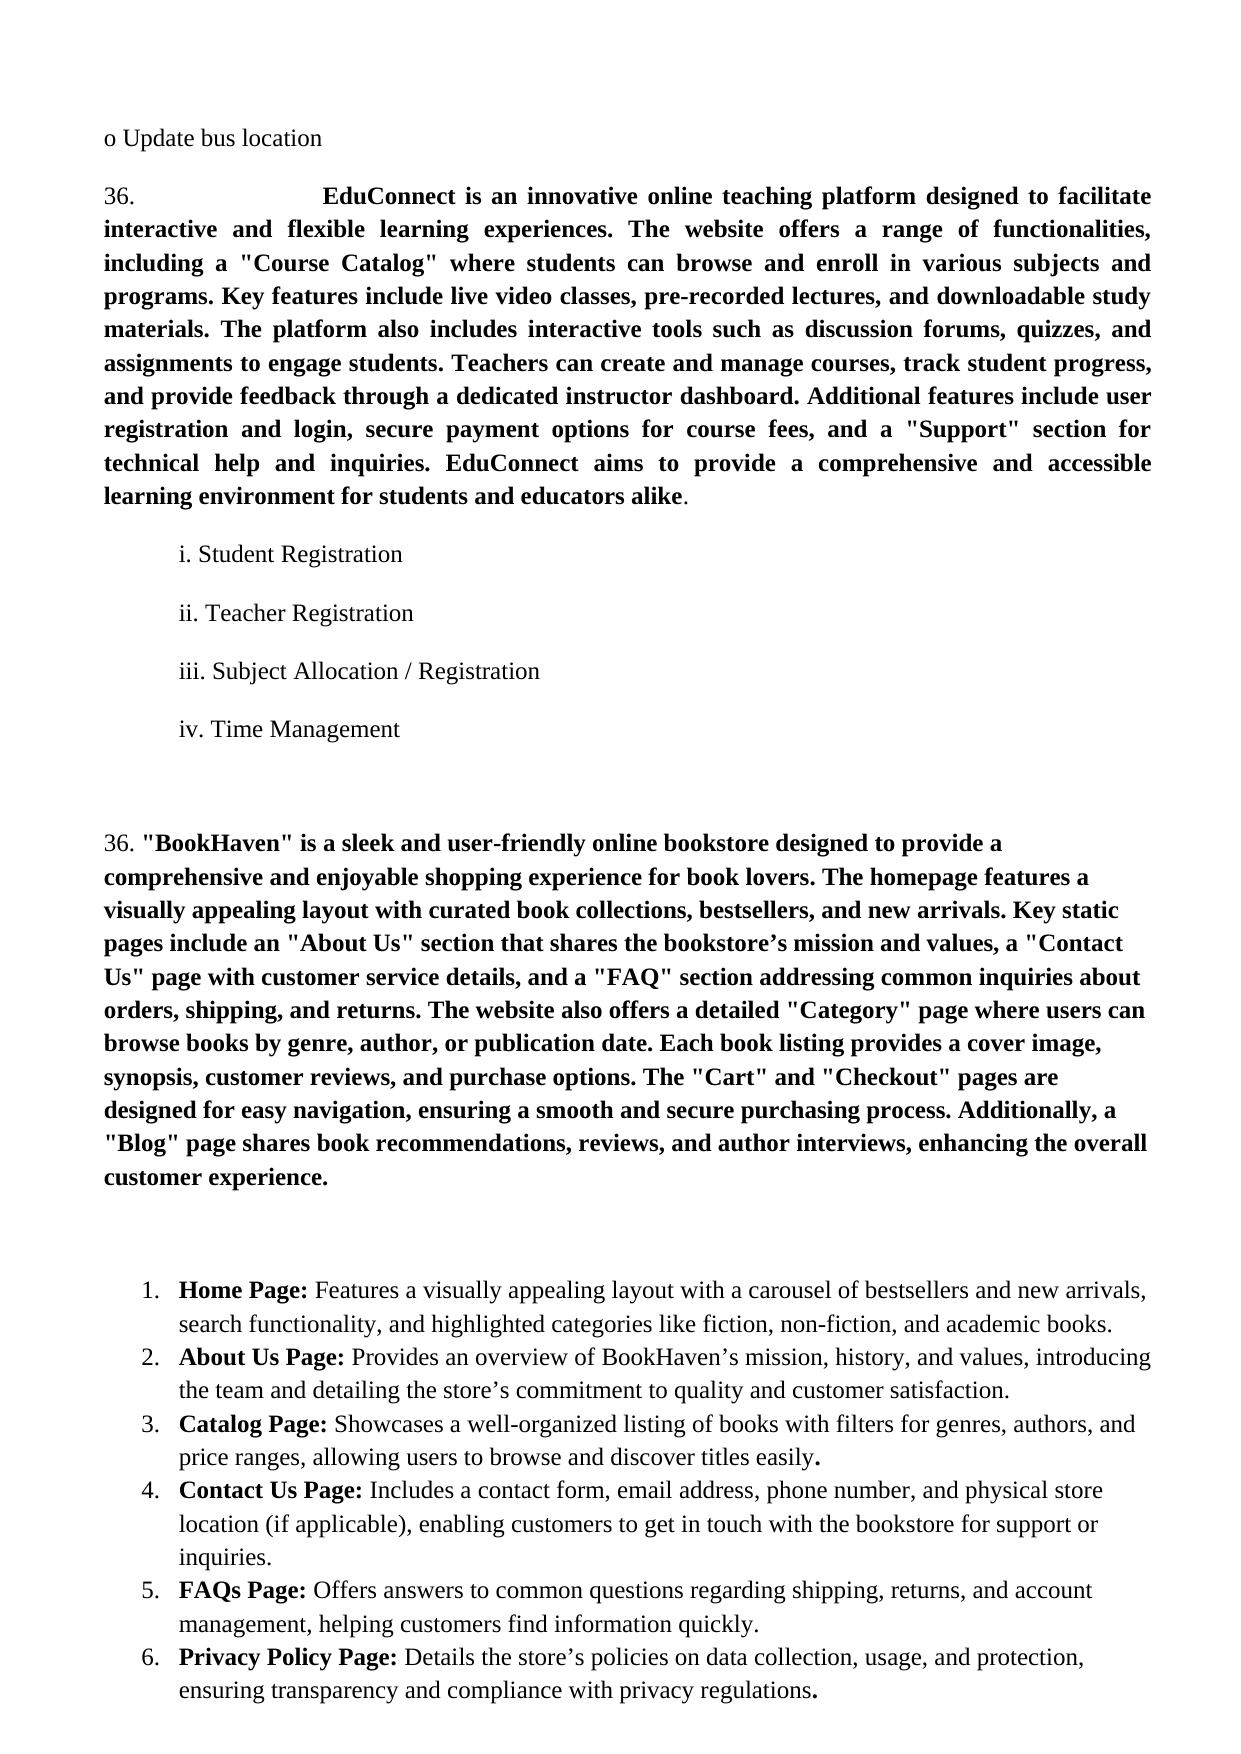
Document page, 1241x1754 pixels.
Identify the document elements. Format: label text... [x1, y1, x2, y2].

text ii. Teacher Registration [178, 598, 1153, 627]
text iii. Subject Allocation / Registration [178, 656, 1153, 685]
list Contact Us Page: Includes a contact form, email address, phone number, and physical store location (if applicable), enabling customers to get in touch with the bookstore for support or inquiries. [141, 1476, 1153, 1571]
text 36. "BookHaven" is a sleek and user-friendly online bookstore designed to provide a comprehensive and enjoyable shopping experience for book lovers. The homepage features a visually appealing layout with curated book collections, bestsellers, and new arrivals. Key static pages include an "About Us" section that shares the bookstore’s mission and values, a "Contact Us" page with customer service details, and a "FAQ" section addressing common inquiries about orders, shipping, and returns. The website also offers a detailed "Category" page where users can browse books by genre, author, or publication date. Each book listing provides a cover image, synopsis, customer reviews, and purchase options. The "Cart" and "Checkout" pages are designed for easy navigation, ensuring a smooth and secure purchasing process. Additionally, a "Blog" page shares book recommendations, reviews, and author interviews, enhancing the overall customer experience. [103, 828, 1153, 1191]
list Catalog Page: Showcases a well-organized listing of books with filters for genres, authors, and price ranges, allowing users to browse and discover titles easily. [141, 1409, 1153, 1471]
text o Update bus location [103, 123, 1153, 152]
list FAQs Page: Offers answers to common questions regarding shipping, returns, and account management, helping customers find information quickly. [141, 1576, 1153, 1638]
list About Us Page: Provides an overview of BookHaven’s mission, history, and values, introducing the team and detailing the store’s commitment to quality and customer satisfaction. [141, 1342, 1153, 1404]
text 36. EduConnect is an innovative online teaching platform designed to facilitate interactive and flexible learning experiences. The website offers a range of functionalities, including a "Course Catalog" where students can browse and enroll in various subjects and programs. Key features include live video classes, pre-recorded lectures, and downloadable study materials. The platform also includes interactive tools such as discussion forums, quizzes, and assignments to engage students. Teachers can create and manage courses, track student progress, and provide feedback through a dedicated instructor dashboard. Additional features include user registration and login, secure payment options for course fees, and a "Support" section for technical help and inquiries. EduConnect aims to provide a comprehensive and accessible learning environment for students and educators alike. [103, 181, 1153, 510]
list Home Page: Features a visually appealing layout with a carousel of bestsellers and new arrivals, search functionality, and highlighted categories like fiction, non-fiction, and academic books. [141, 1276, 1153, 1338]
list Privacy Policy Page: Details the store’s policies on data collection, usage, and protection, ensuring transparency and compliance with privacy regulations. [141, 1642, 1153, 1704]
text iv. Time Management [178, 714, 1153, 743]
text i. Student Registration [178, 539, 1153, 568]
